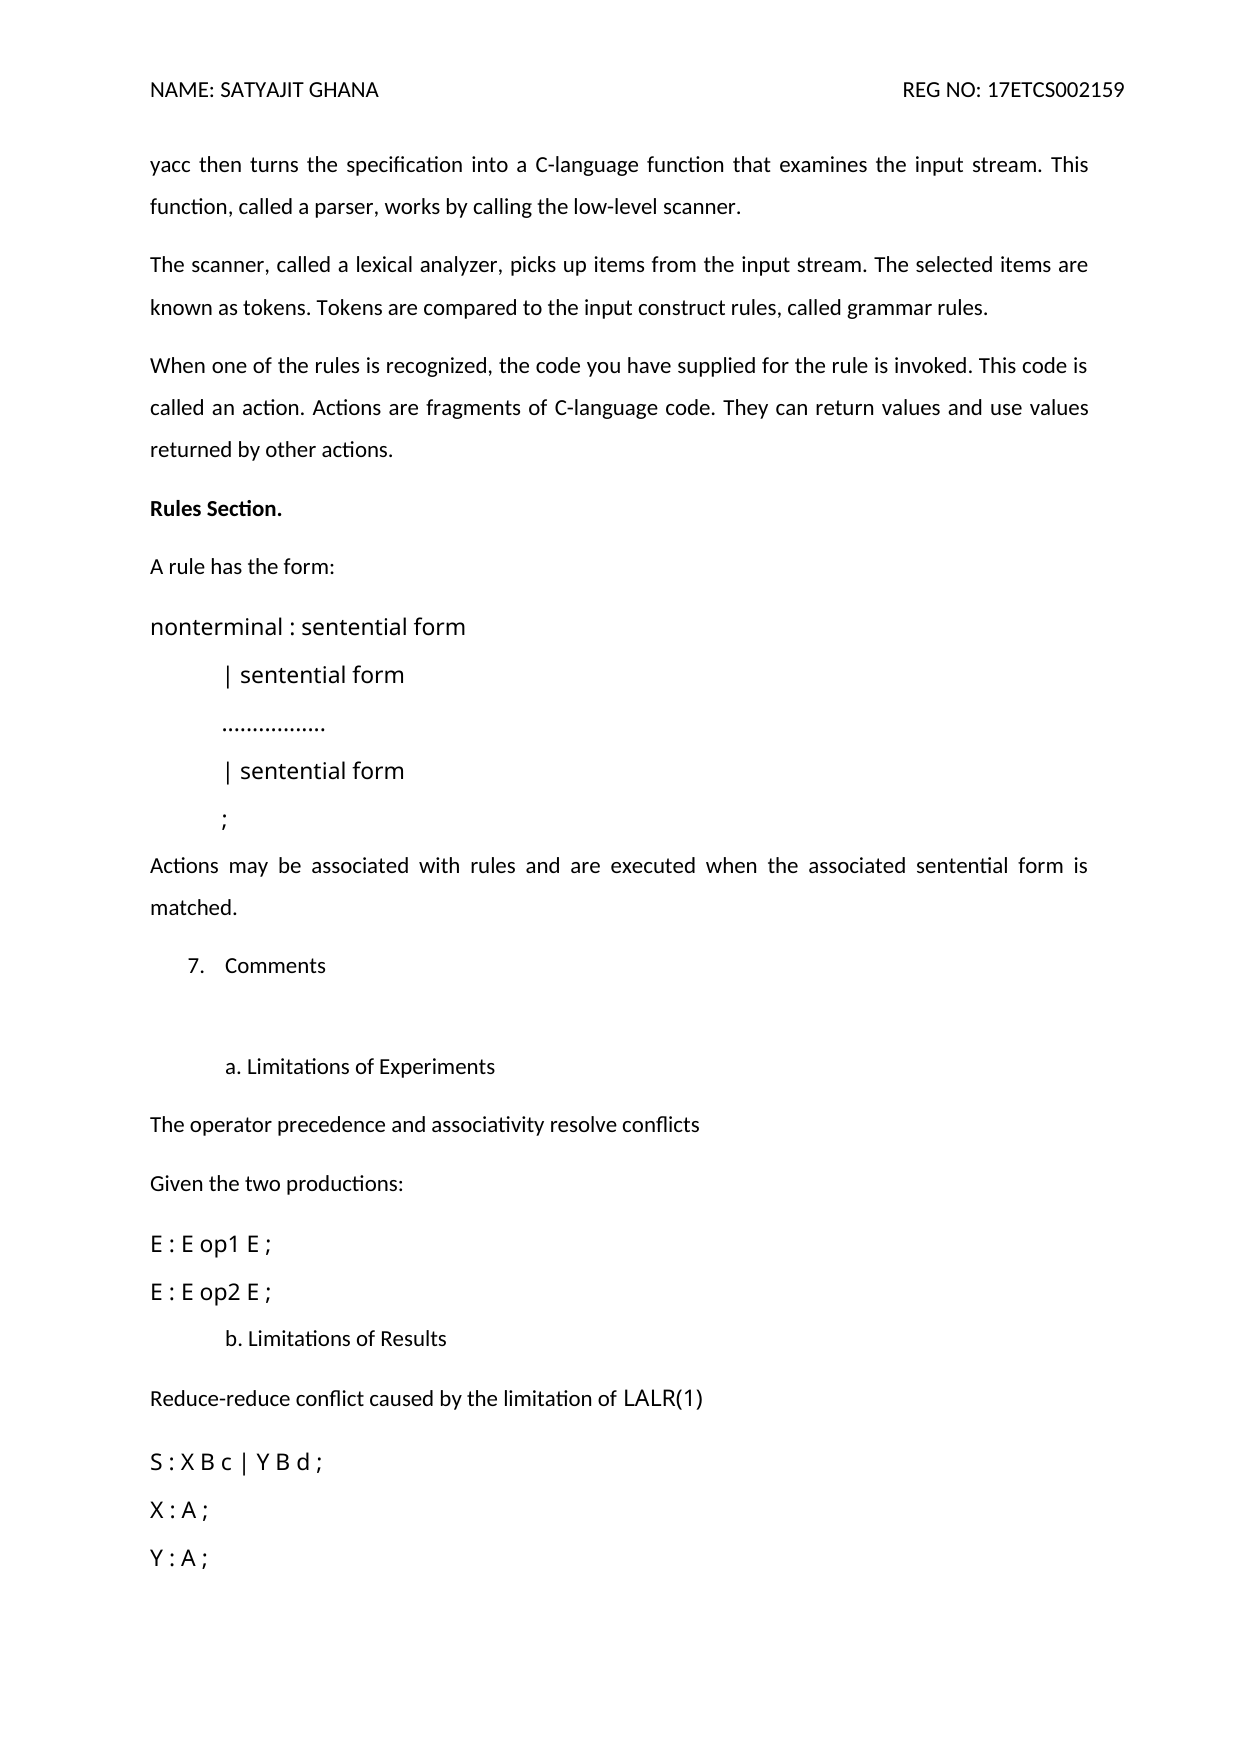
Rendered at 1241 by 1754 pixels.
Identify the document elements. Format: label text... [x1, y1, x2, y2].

text X : A ; [150, 1494, 1090, 1525]
text E : E op2 E ; [150, 1276, 1090, 1307]
text A rule has the form: [150, 552, 1090, 581]
text The operator precedence and associativity resolve conflicts [150, 1111, 1090, 1139]
text yacc then turns the specification into a C-language function that examines the input stream. This function, called a parser, works by calling the low-level scanner. [150, 150, 1090, 220]
text Actions may be associated with rules and are executed when the associated sentential form is matched. [150, 851, 1090, 921]
text nonterminal : sentential form [150, 611, 1090, 642]
text Rules Section. [150, 494, 1090, 522]
text ; [150, 803, 1090, 834]
text Y : A ; [150, 1542, 1090, 1573]
text | sentential form [150, 659, 1090, 690]
text a. Limitations of Experiments [150, 1052, 1090, 1080]
text ................. [150, 707, 1090, 738]
text When one of the rules is recognized, the code you have supplied for the rule is invoked. This code is called an action. Actions are fragments of C-language code. They can return values and use values returned by other actions. [150, 351, 1090, 463]
text S : X B c | Y B d ; [150, 1446, 1090, 1477]
list Comments [187, 951, 1090, 979]
text b. Limitations of Results [150, 1324, 1090, 1352]
text Given the two productions: [150, 1169, 1090, 1197]
text | sentential form [150, 755, 1090, 786]
text Reduce-reduce conflict caused by the limitation of LALR(1) [150, 1382, 1090, 1414]
text The scanner, called a lexical analyzer, picks up items from the input stream. The selected items are known as tokens. Tokens are compared to the input construct rules, called grammar rules. [150, 251, 1090, 321]
text E : E op1 E ; [150, 1228, 1090, 1259]
